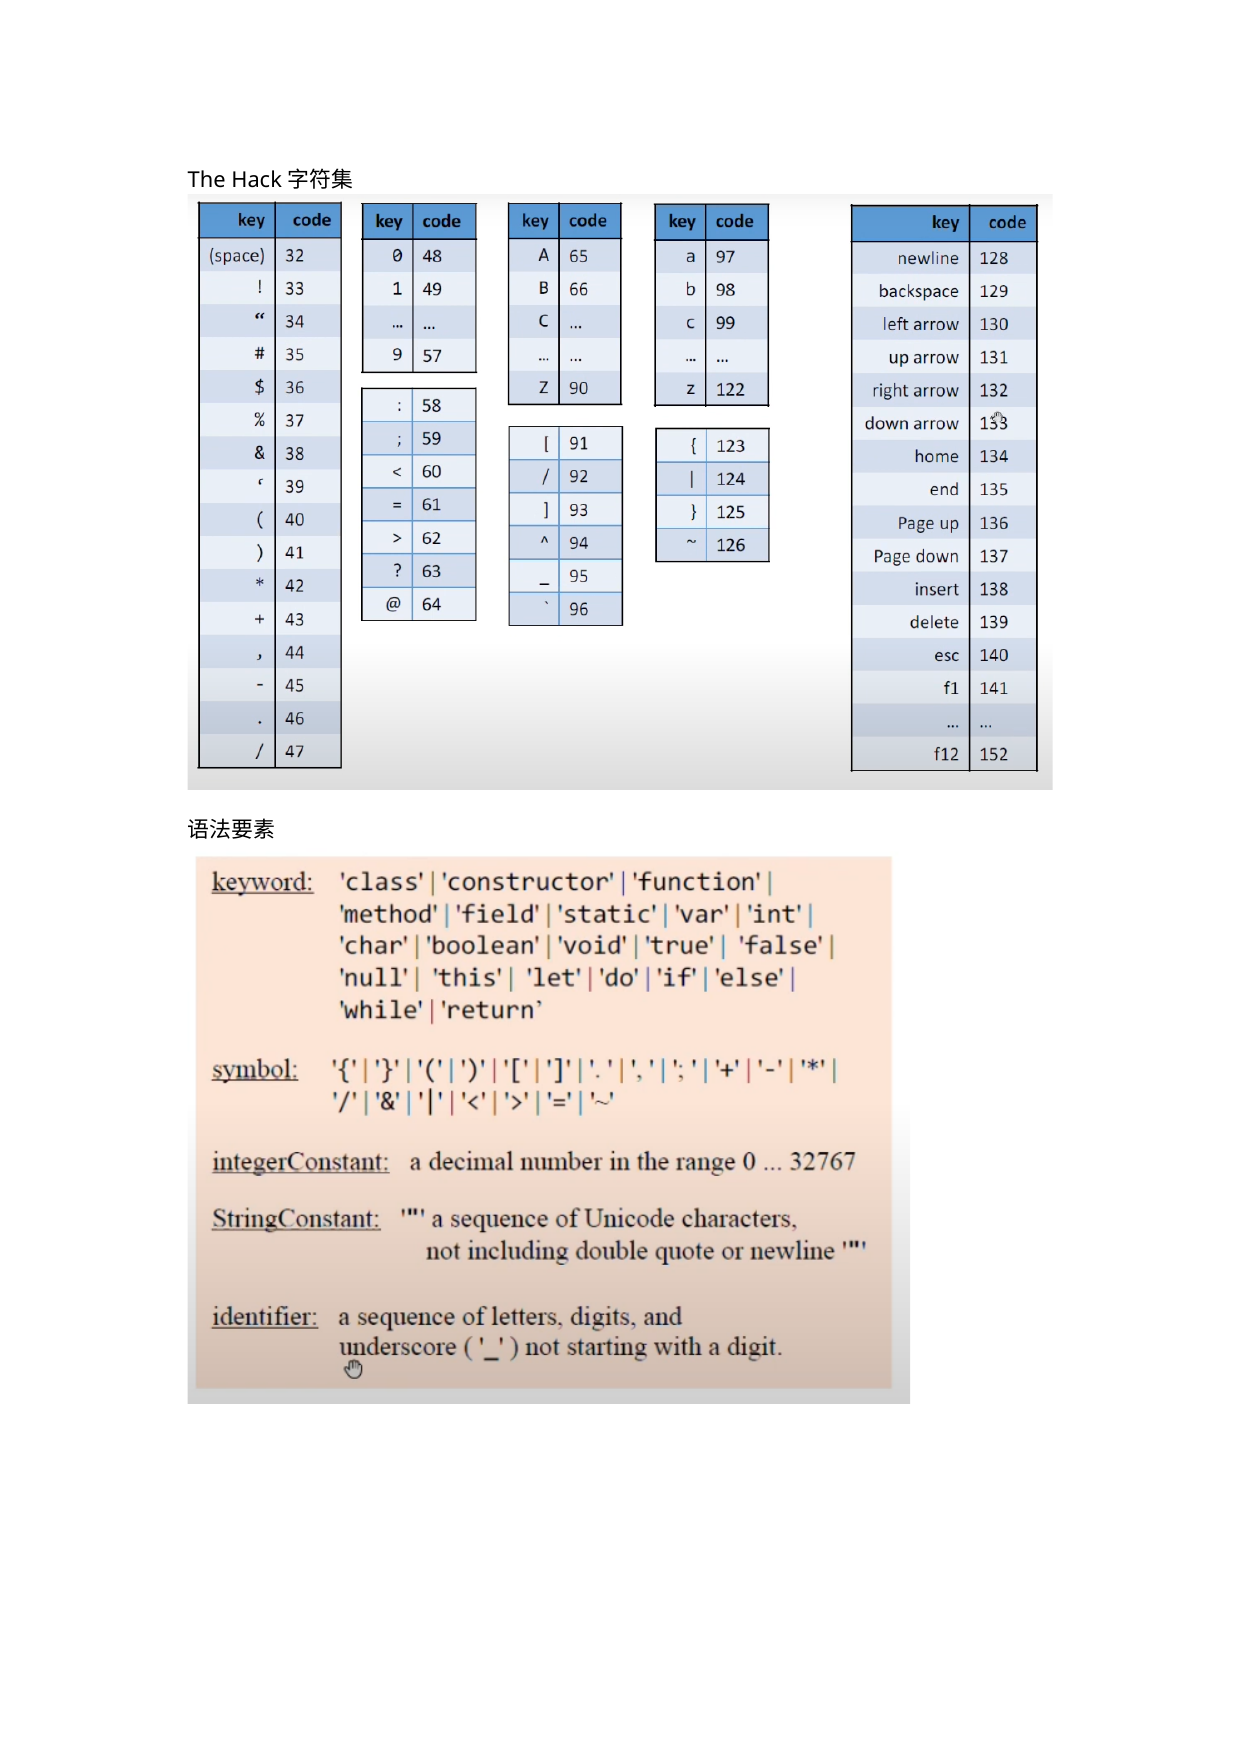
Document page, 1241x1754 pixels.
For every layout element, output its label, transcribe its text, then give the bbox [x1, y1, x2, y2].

text 语法要素 [187, 812, 1053, 844]
picture [187, 844, 911, 1404]
picture [187, 194, 1053, 790]
text The Hack 字符集 [187, 162, 1053, 194]
